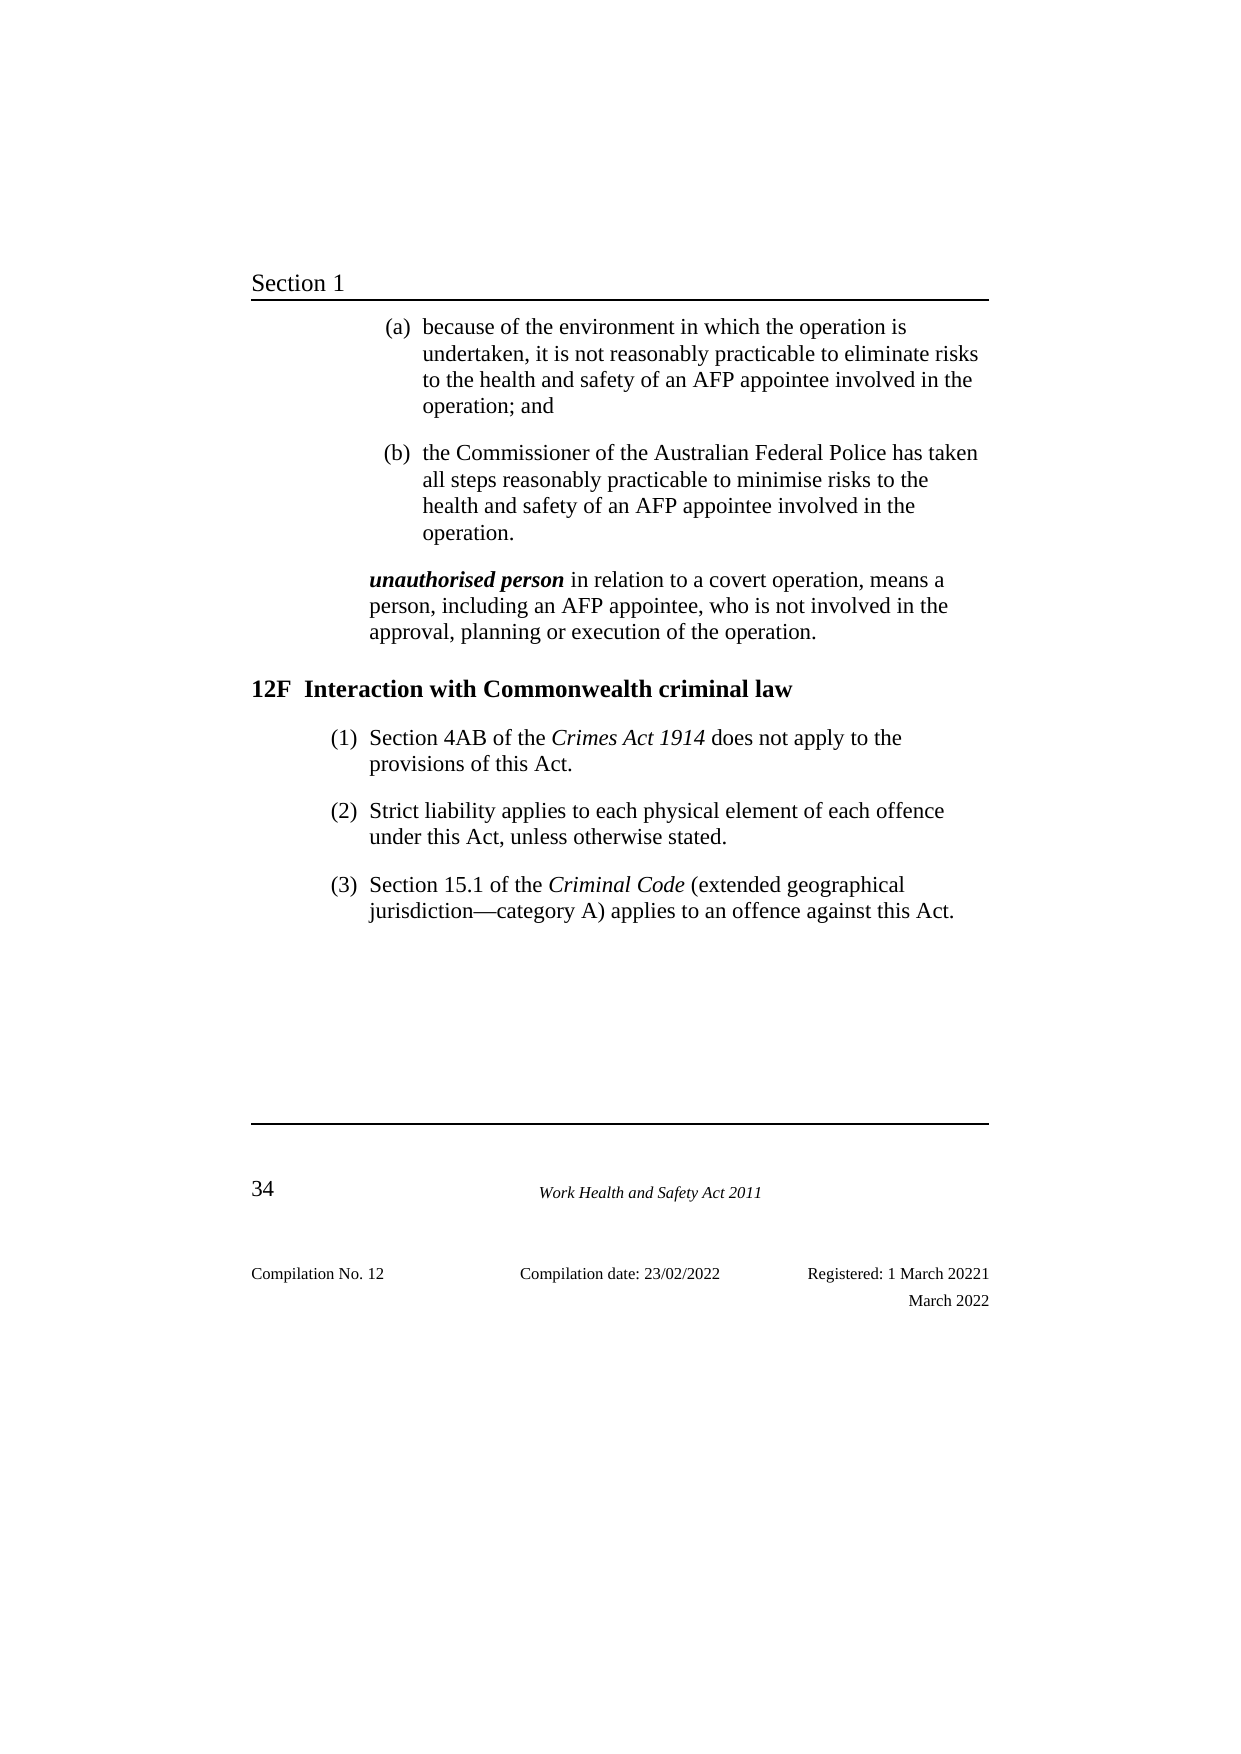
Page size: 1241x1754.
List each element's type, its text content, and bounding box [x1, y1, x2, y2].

text (a) because of the environment in which the operation is undertaken, it is not reasonably practicable to eliminate risks to the health and safety of an AFP appointee involved in the operation; and [251, 313, 989, 419]
text 12F Interaction with Commonwealth criminal law [251, 674, 989, 703]
text (1) Section 4AB of the Crimes Act 1914 does not apply to the provisions of this Act. [251, 723, 989, 776]
text (2) Strict liability applies to each physical element of each offence under this Act, unless otherwise stated. [251, 797, 989, 850]
text unauthorised person in relation to a covert operation, means a person, including an AFP appointee, who is not involved in the approval, planning or execution of the operation. [369, 566, 989, 645]
text (3) Section 15.1 of the Criminal Code (extended geographical jurisdiction—category A) applies to an offence against this Act. [251, 871, 989, 923]
text (b) the Commissioner of the Australian Federal Police has taken all steps reasonably practicable to minimise risks to the health and safety of an AFP appointee involved in the operation. [251, 439, 989, 545]
